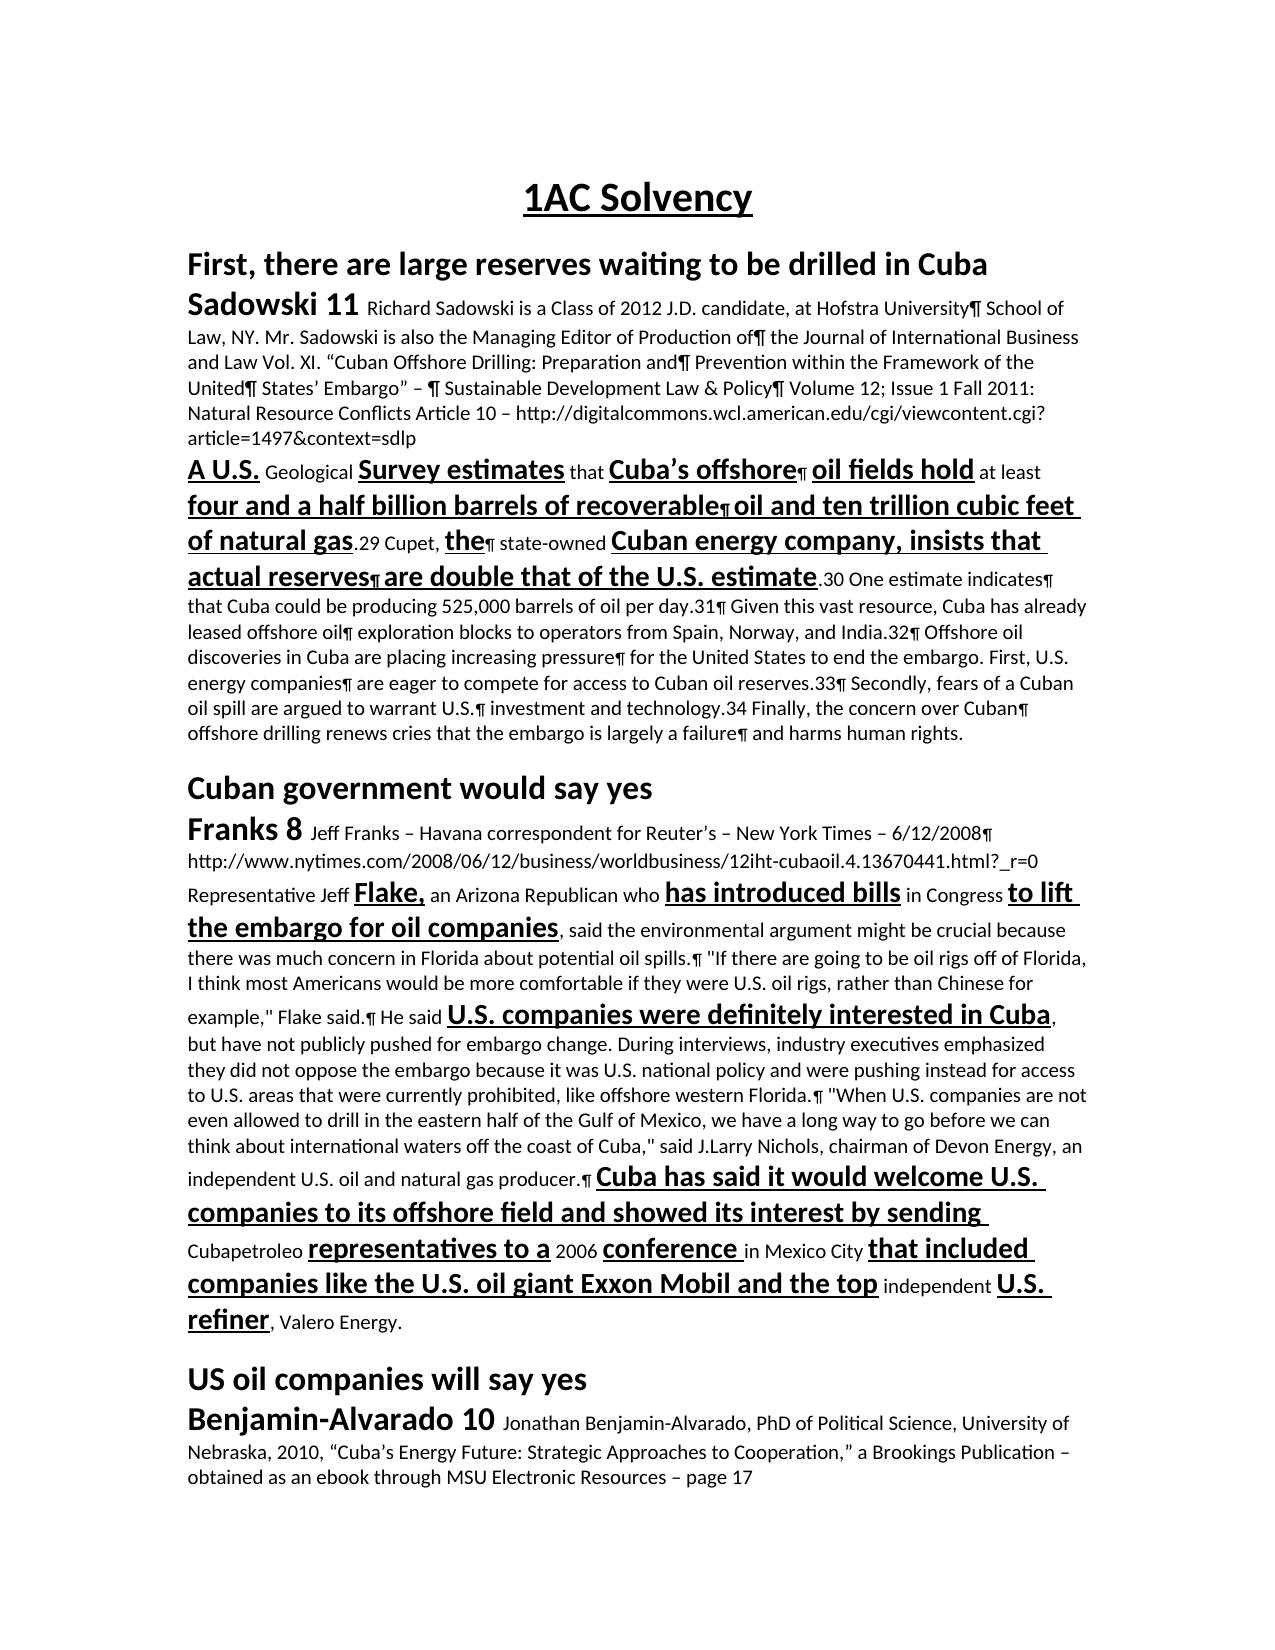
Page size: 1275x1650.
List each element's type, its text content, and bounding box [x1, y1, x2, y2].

subtitle 1AC Solvency [187, 171, 1087, 222]
text Representative Jeff Flake, an Arizona Republican who has introduced bills in Congress to lift the embargo for oil companies, said the environmental argument might be crucial because there was much concern in Florida about potential oil spills.¶ "If there are going to be oil rigs off of Florida, I think most Americans would be more comfortable if they were U.S. oil rigs, rather than Chinese for example," Flake said.¶ He said U.S. companies were definitely interested in Cuba, but have not publicly pushed for embargo change. During interviews, industry executives emphasized they did not oppose the embargo because it was U.S. national policy and were pushing instead for access to U.S. areas that were currently prohibited, like offshore western Florida.¶ "When U.S. companies are not even allowed to drill in the eastern half of the Gulf of Mexico, we have a long way to go before we can think about international waters off the coast of Cuba," said J.Larry Nichols, chairman of Devon Energy, an independent U.S. oil and natural gas producer.¶ Cuba has said it would welcome U.S. companies to its offshore field and showed its interest by sending Cubapetroleo representatives to a 2006 conference in Mexico City that included companies like the U.S. oil giant Exxon Mobil and the top independent U.S. refiner, Valero Energy. [187, 874, 1087, 1337]
subtitle Cuban government would say yes [187, 767, 1087, 808]
text Franks 8 Jeff Franks – Havana correspondent for Reuter’s – New York Times – 6/12/2008¶ http://www.nytimes.com/2008/06/12/business/worldbusiness/12iht-cubaoil.4.13670441.html?_r=0 [187, 808, 1087, 874]
subtitle US oil companies will say yes [187, 1357, 1087, 1398]
text Benjamin-Alvarado 10 Jonathan Benjamin-Alvarado, PhD of Political Science, University of Nebraska, 2010, “Cuba’s Energy Future: Strategic Approaches to Cooperation,” a Brookings Publication – obtained as an ebook through MSU Electronic Resources – page 17 [187, 1398, 1087, 1490]
subtitle First, there are large reserves waiting to be drilled in Cuba [187, 242, 1087, 283]
text A U.S. Geological Survey estimates that Cuba’s offshore¶ oil fields hold at least four and a half billion barrels of recoverable¶ oil and ten trillion cubic feet of natural gas.29 Cupet, the¶ state-owned Cuban energy company, insists that actual reserves¶ are double that of the U.S. estimate.30 One estimate indicates¶ that Cuba could be producing 525,000 barrels of oil per day.31¶ Given this vast resource, Cuba has already leased offshore oil¶ exploration blocks to operators from Spain, Norway, and India.32¶ Offshore oil discoveries in Cuba are placing increasing pressure¶ for the United States to end the embargo. First, U.S. energy companies¶ are eager to compete for access to Cuban oil reserves.33¶ Secondly, fears of a Cuban oil spill are argued to warrant U.S.¶ investment and technology.34 Finally, the concern over Cuban¶ offshore drilling renews cries that the embargo is largely a failure¶ and harms human rights. [187, 451, 1087, 746]
text Sadowski 11 Richard Sadowski is a Class of 2012 J.D. candidate, at Hofstra University¶ School of Law, NY. Mr. Sadowski is also the Managing Editor of Production of¶ the Journal of International Business and Law Vol. XI. “Cuban Offshore Drilling: Preparation and¶ Prevention within the Framework of the United¶ States’ Embargo” – ¶ Sustainable Development Law & Policy¶ Volume 12; Issue 1 Fall 2011: Natural Resource Conflicts Article 10 – http://digitalcommons.wcl.american.edu/cgi/viewcontent.cgi?article=1497&context=sdlp [187, 283, 1087, 451]
